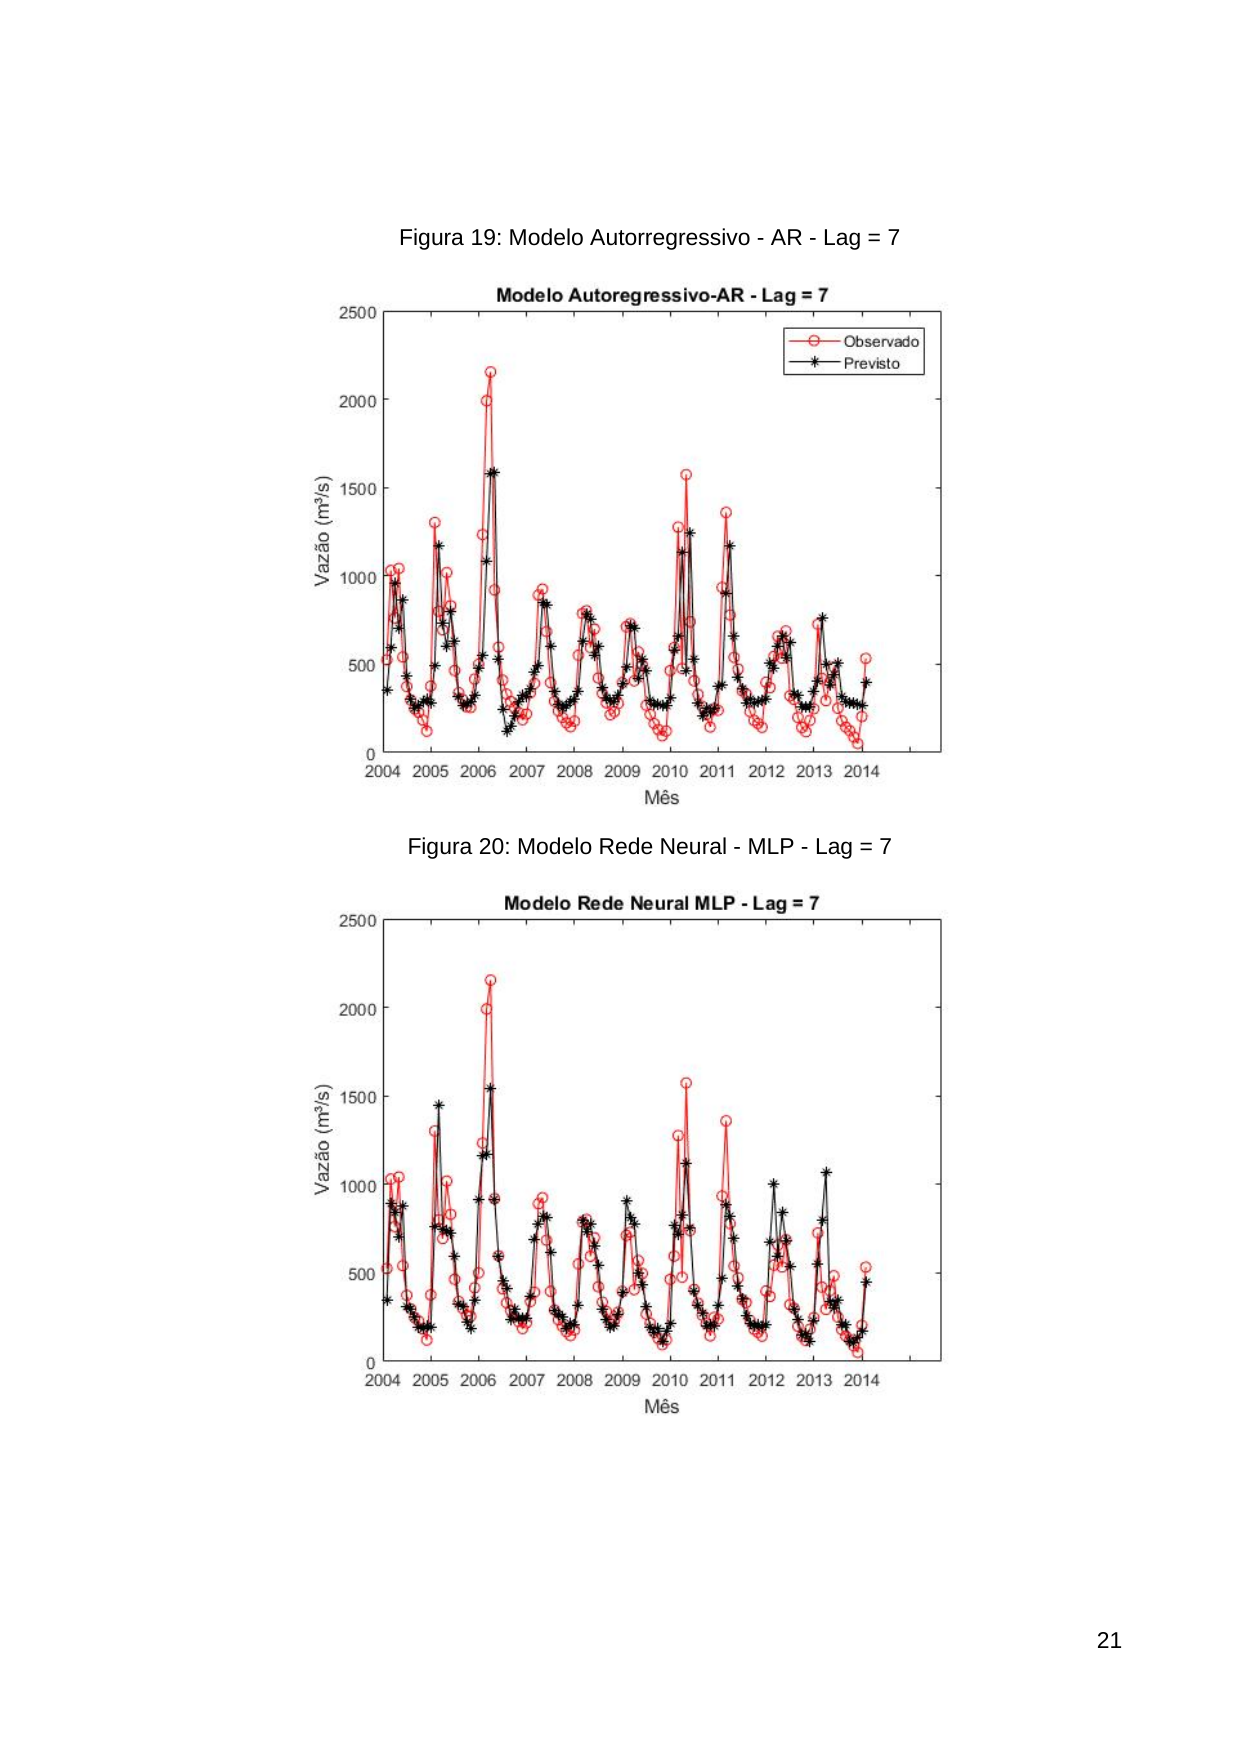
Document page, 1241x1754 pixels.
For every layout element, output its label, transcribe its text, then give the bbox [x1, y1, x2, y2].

picture [289, 271, 1010, 812]
picture [289, 880, 1010, 1421]
text Figura 20: Modelo Rede Neural - MLP - Lag = 7 [177, 833, 1122, 859]
text Figura 19: Modelo Autorregressivo - AR - Lag = 7 [177, 224, 1122, 251]
